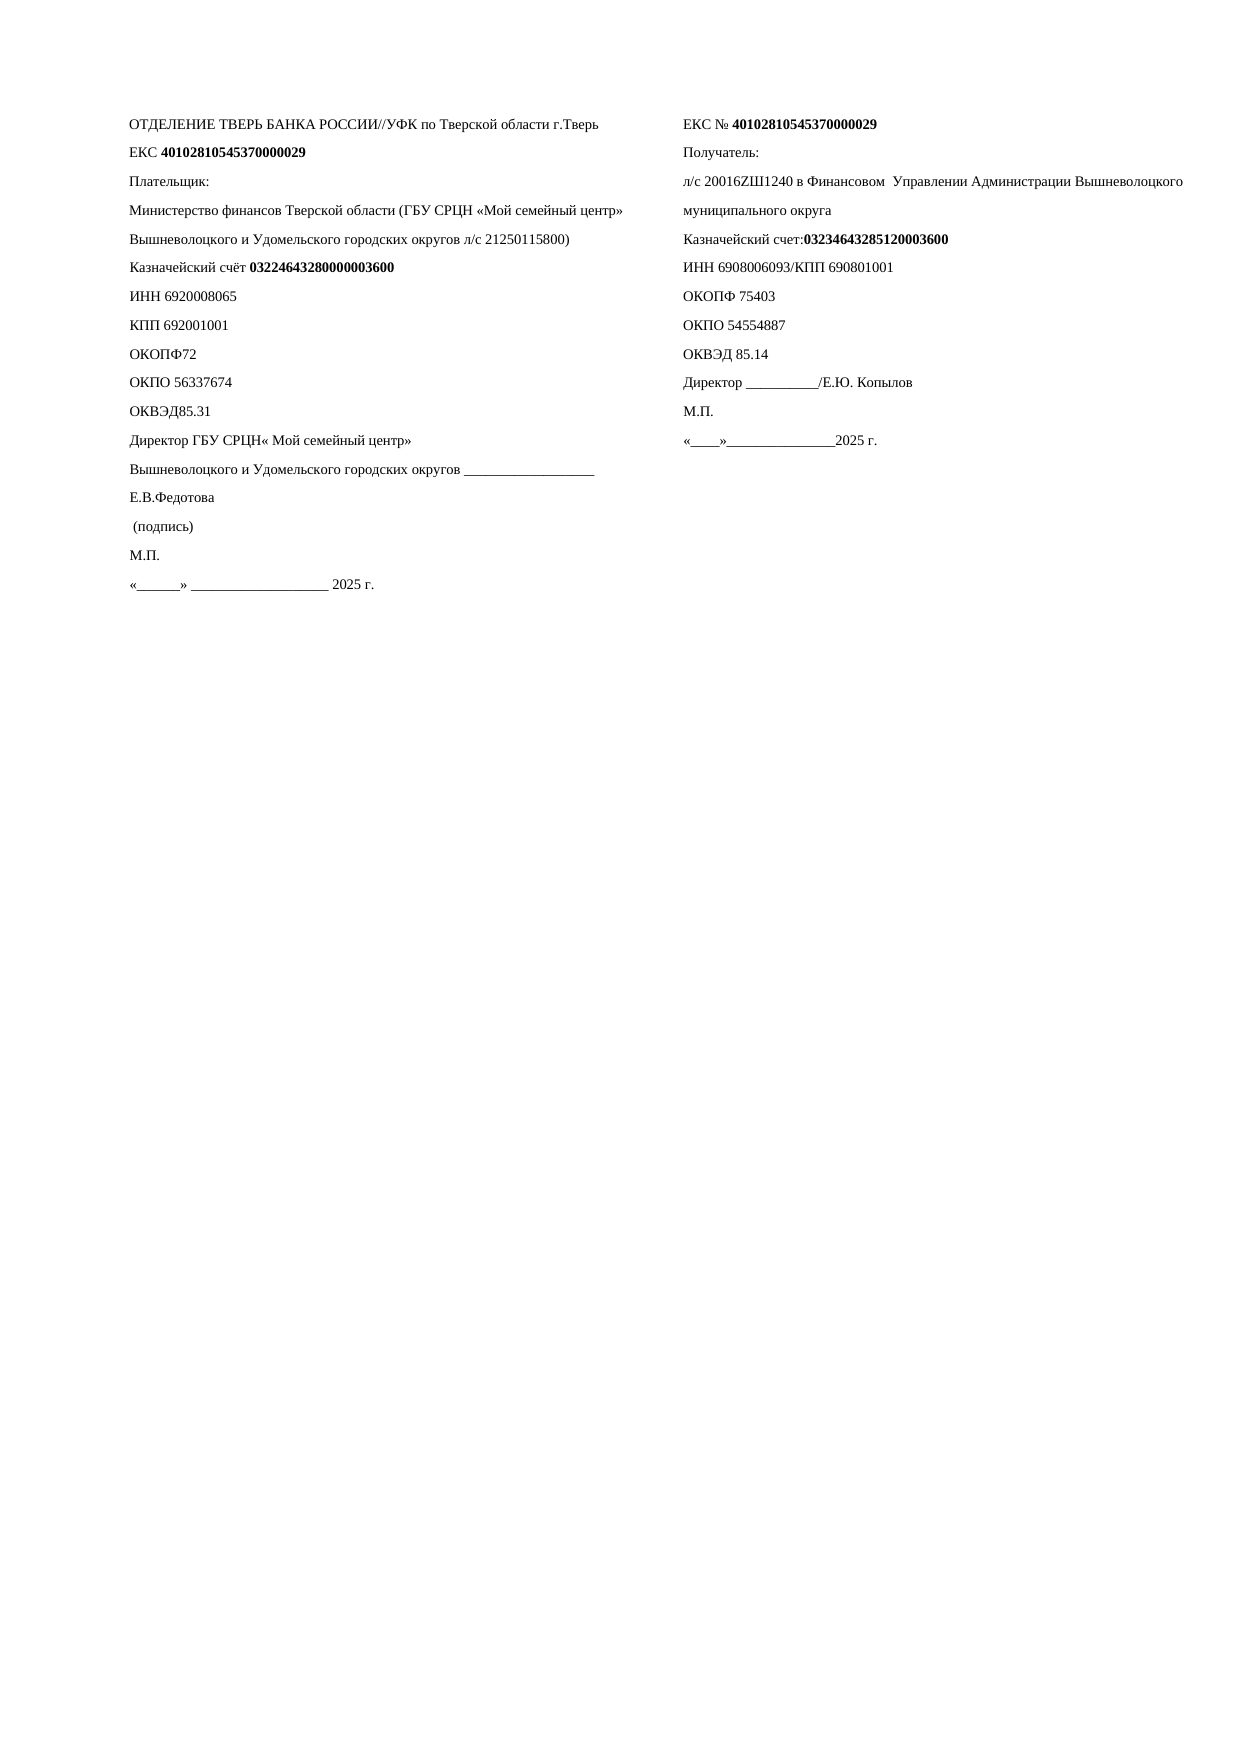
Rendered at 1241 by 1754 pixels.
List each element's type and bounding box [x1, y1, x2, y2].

table_header [672, 104, 1226, 592]
table_header [118, 104, 672, 592]
